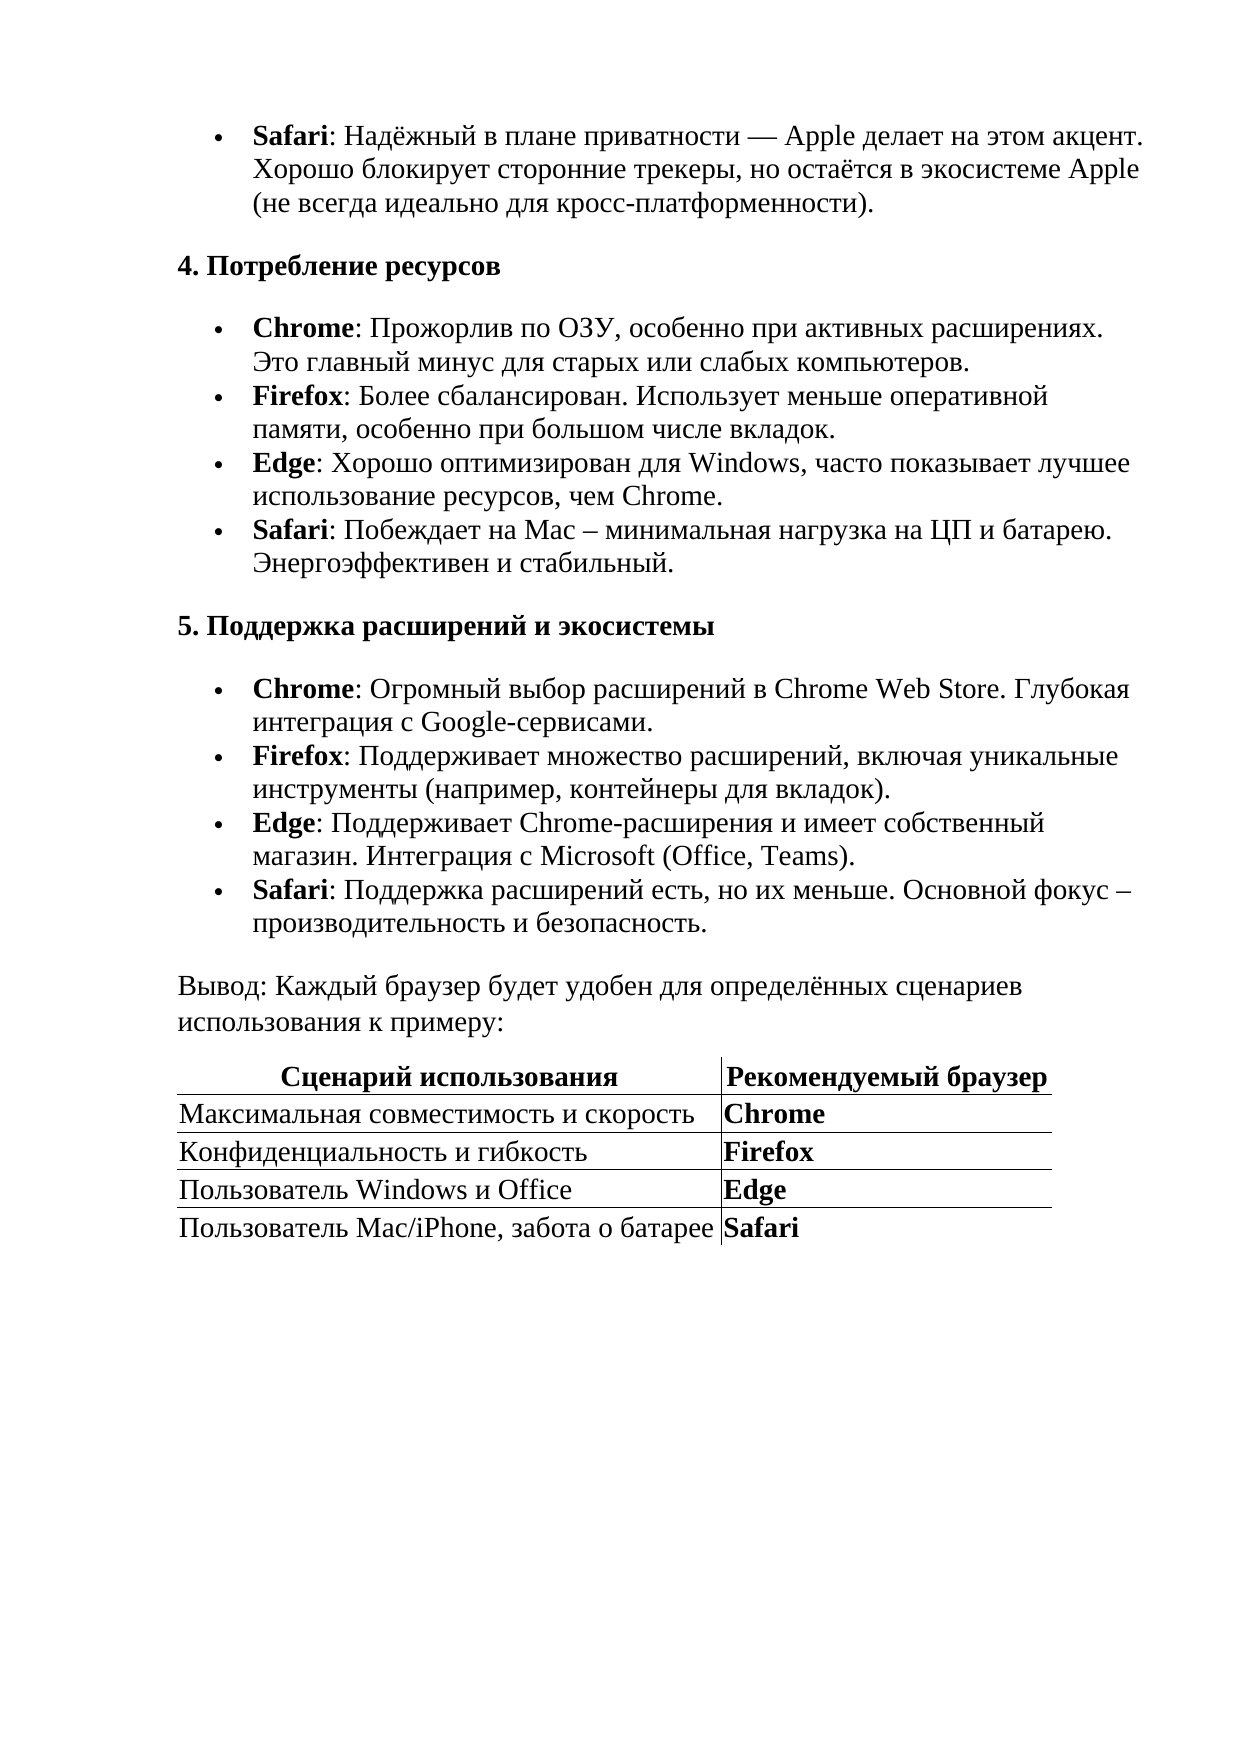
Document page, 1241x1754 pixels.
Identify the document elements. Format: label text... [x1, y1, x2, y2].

text 4. Потребление ресурсов [177, 248, 1152, 281]
list Edge: Хорошо оптимизирован для Windows, часто показывает лучшее использование ресурсов, чем Chrome. [215, 445, 1152, 512]
list Safari: Поддержка расширений есть, но их меньше. Основной фокус – производительность и безопасность. [215, 872, 1152, 939]
list Chrome: Прожорлив по ОЗУ, особенно при активных расширениях. Это главный минус для старых или слабых компьютеров. [215, 311, 1152, 378]
text 5. Поддержка расширений и экосистемы [177, 608, 1152, 642]
table_cell Firefox [722, 1133, 1052, 1169]
table_cell Пользователь Mac/iPhone, забота о батарее [177, 1208, 721, 1245]
table_header Сценарий использования [177, 1057, 721, 1094]
text Вывод: Каждый браузер будет удобен для определённых сценариев использования к примеру: [177, 968, 1152, 1038]
list Firefox: Поддерживает множество расширений, включая уникальные инструменты (например, контейнеры для вкладок). [215, 738, 1152, 805]
list Safari: Надёжный в плане приватности — Apple делает на этом акцент. Хорошо блокирует сторонние трекеры, но остаётся в экосистеме Apple (не всегда идеально для кросс-платформенности). [215, 118, 1152, 219]
list Edge: Поддерживает Chrome-расширения и имеет собственный магазин. Интеграция с Microsoft (Office, Teams). [215, 805, 1152, 872]
table_cell Конфиденциальность и гибкость [177, 1133, 721, 1169]
table_cell Пользователь Windows и Office [177, 1170, 721, 1207]
table_cell Chrome [722, 1095, 1052, 1132]
table_header Рекомендуемый браузер [722, 1057, 1052, 1094]
table_cell Safari [722, 1208, 1052, 1245]
table_cell Edge [722, 1170, 1052, 1207]
table_cell Максимальная совместимость и скорость [177, 1095, 721, 1132]
list Chrome: Огромный выбор расширений в Chrome Web Store. Глубокая интеграция с Google-сервисами. [215, 671, 1152, 738]
list Safari: Побеждает на Mac – минимальная нагрузка на ЦП и батарею. Энергоэффективен и стабильный. [215, 512, 1152, 579]
list Firefox: Более сбалансирован. Использует меньше оперативной памяти, особенно при большом числе вкладок. [215, 378, 1152, 445]
